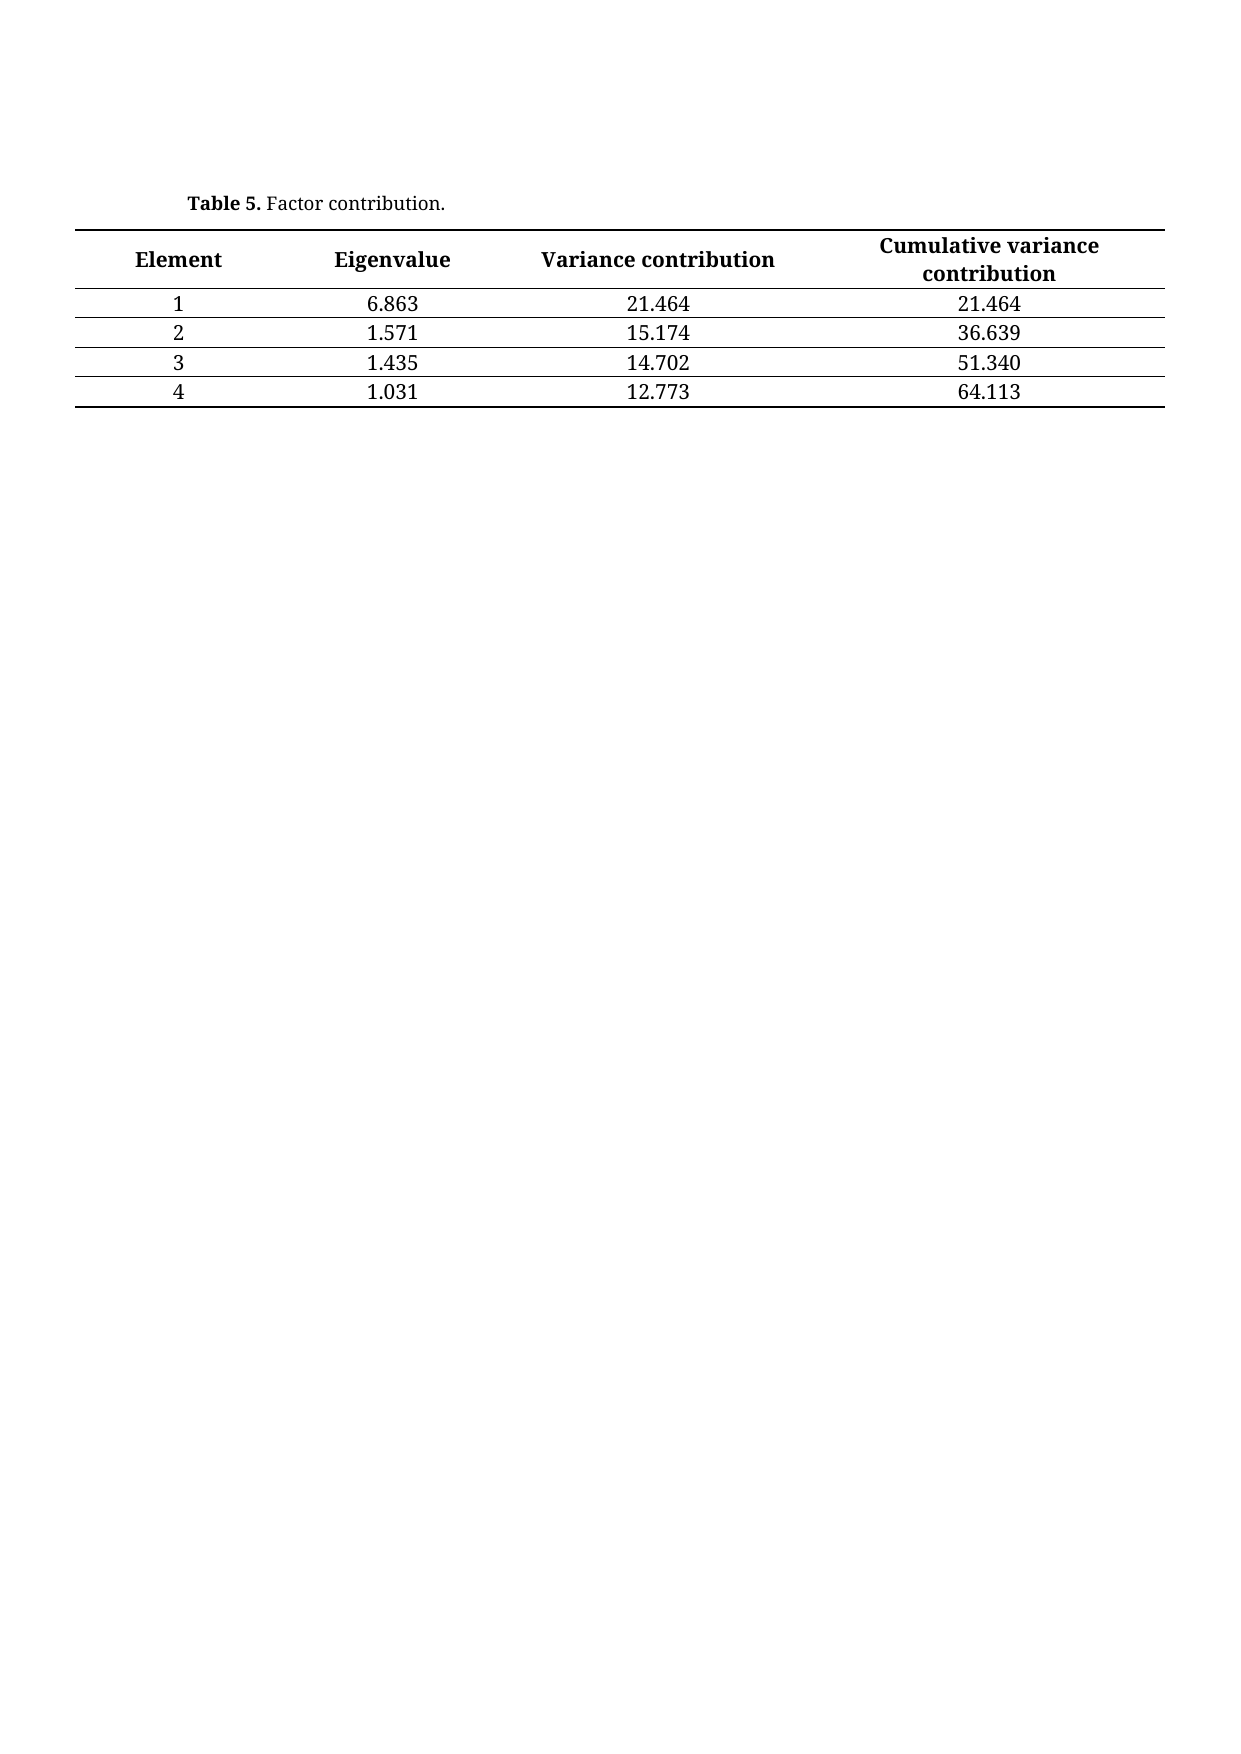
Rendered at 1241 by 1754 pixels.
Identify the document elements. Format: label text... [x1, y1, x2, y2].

table_cell 2 [75, 318, 282, 347]
table_cell 15.174 [503, 318, 813, 347]
table_cell 1 [75, 289, 282, 317]
table_cell 6.863 [282, 289, 503, 317]
table_cell 1.031 [282, 377, 503, 406]
table_header Variance contribution [503, 231, 813, 288]
table_cell 21.464 [503, 289, 813, 317]
table_cell 14.702 [503, 348, 813, 376]
table_cell 64.113 [813, 377, 1165, 406]
table_cell 3 [75, 348, 282, 376]
table_cell 1.571 [282, 318, 503, 347]
table_header Cumulative variance contribution [813, 231, 1165, 288]
table_header Element [75, 231, 282, 288]
table_cell 36.639 [813, 318, 1165, 347]
table_cell 21.464 [813, 289, 1165, 317]
table_cell 51.340 [813, 348, 1165, 376]
table_cell 12.773 [503, 377, 813, 406]
table_cell 1.435 [282, 348, 503, 376]
text Table 5. Factor contribution. [187, 187, 1053, 216]
table_cell 4 [75, 377, 282, 406]
table_header Eigenvalue [282, 231, 503, 288]
